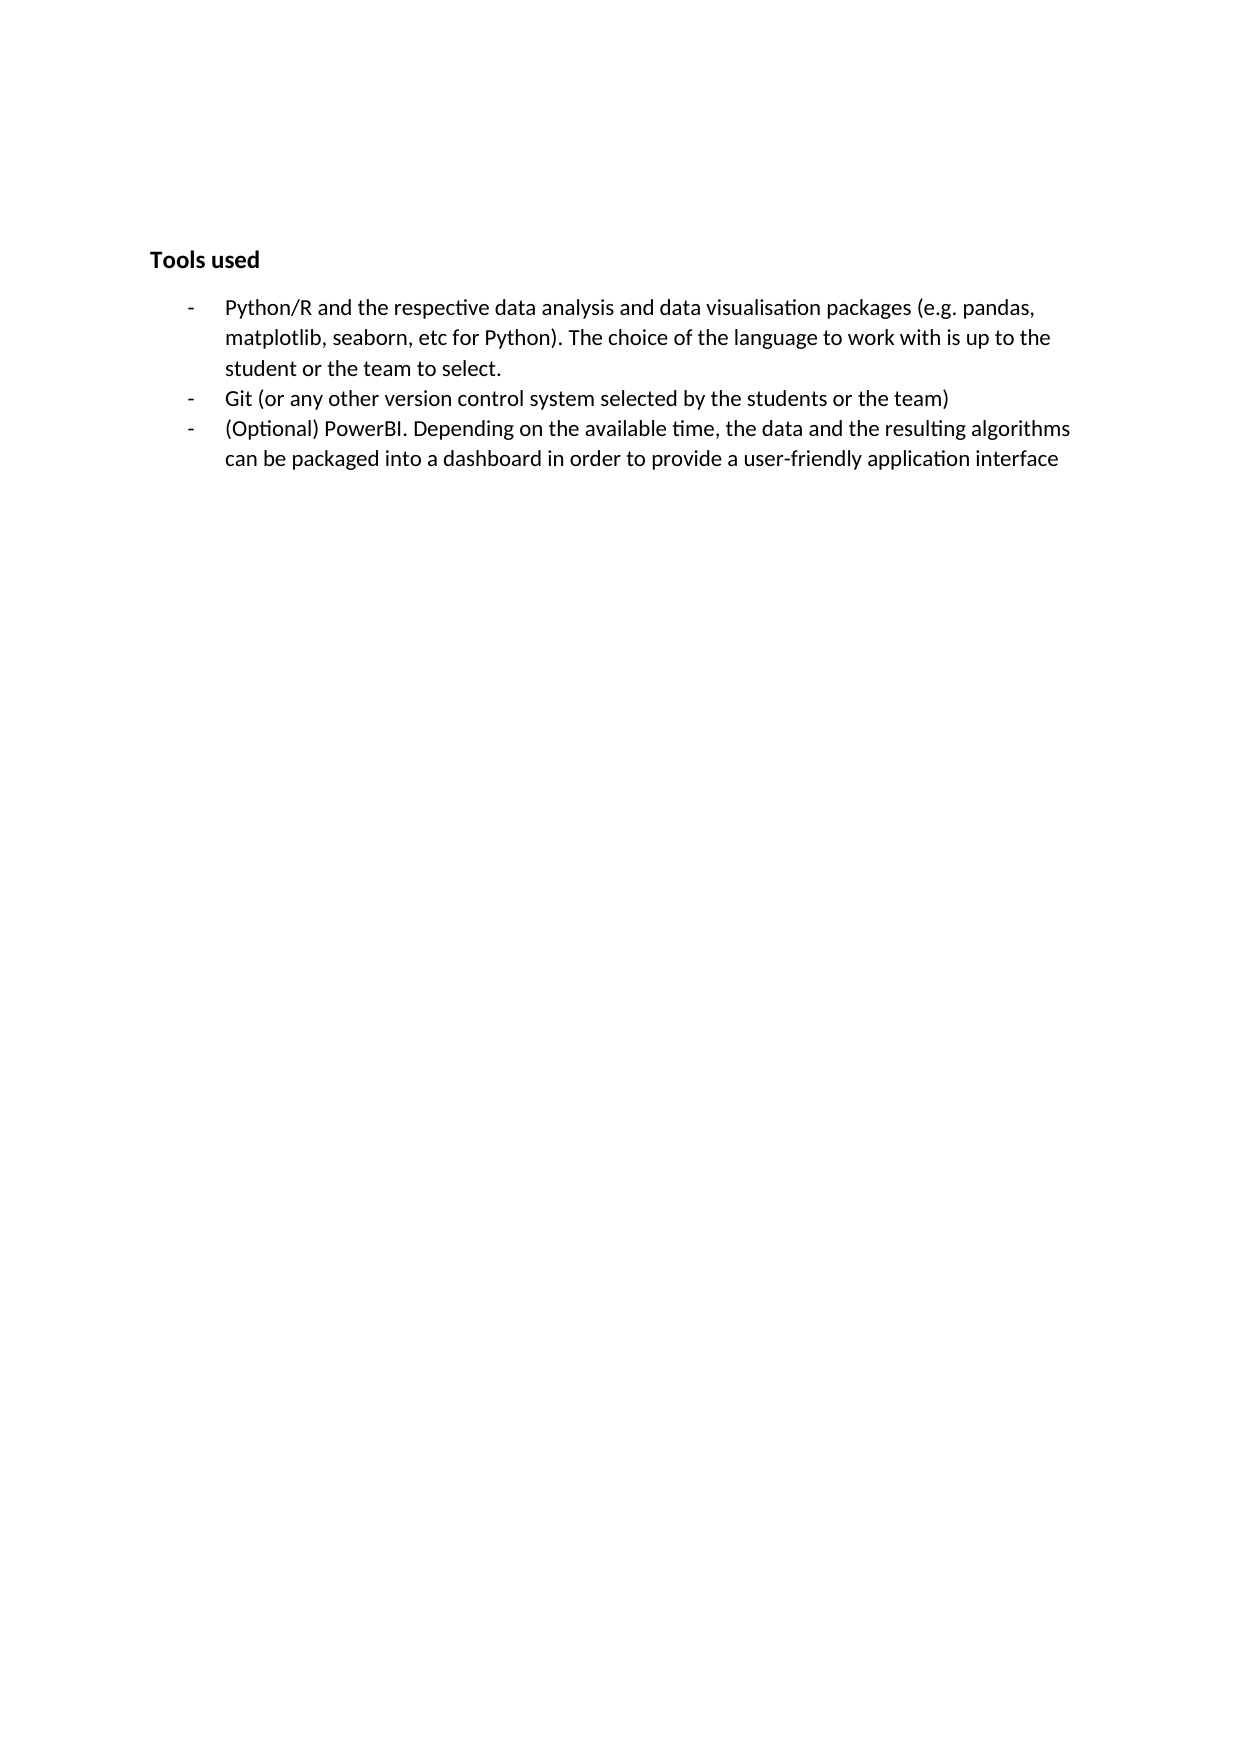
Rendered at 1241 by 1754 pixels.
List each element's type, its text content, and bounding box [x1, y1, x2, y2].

text Tools used [150, 244, 1090, 274]
list Python/R and the respective data analysis and data visualisation packages (e.g. pandas, matplotlib, seaborn, etc for Python). The choice of the language to work with is up to the student or the team to select. [187, 293, 1090, 382]
list Git (or any other version control system selected by the students or the team) [187, 384, 1090, 412]
list (Optional) PowerBI. Depending on the available time, the data and the resulting algorithms can be packaged into a dashboard in order to provide a user-friendly application interface [187, 414, 1090, 472]
